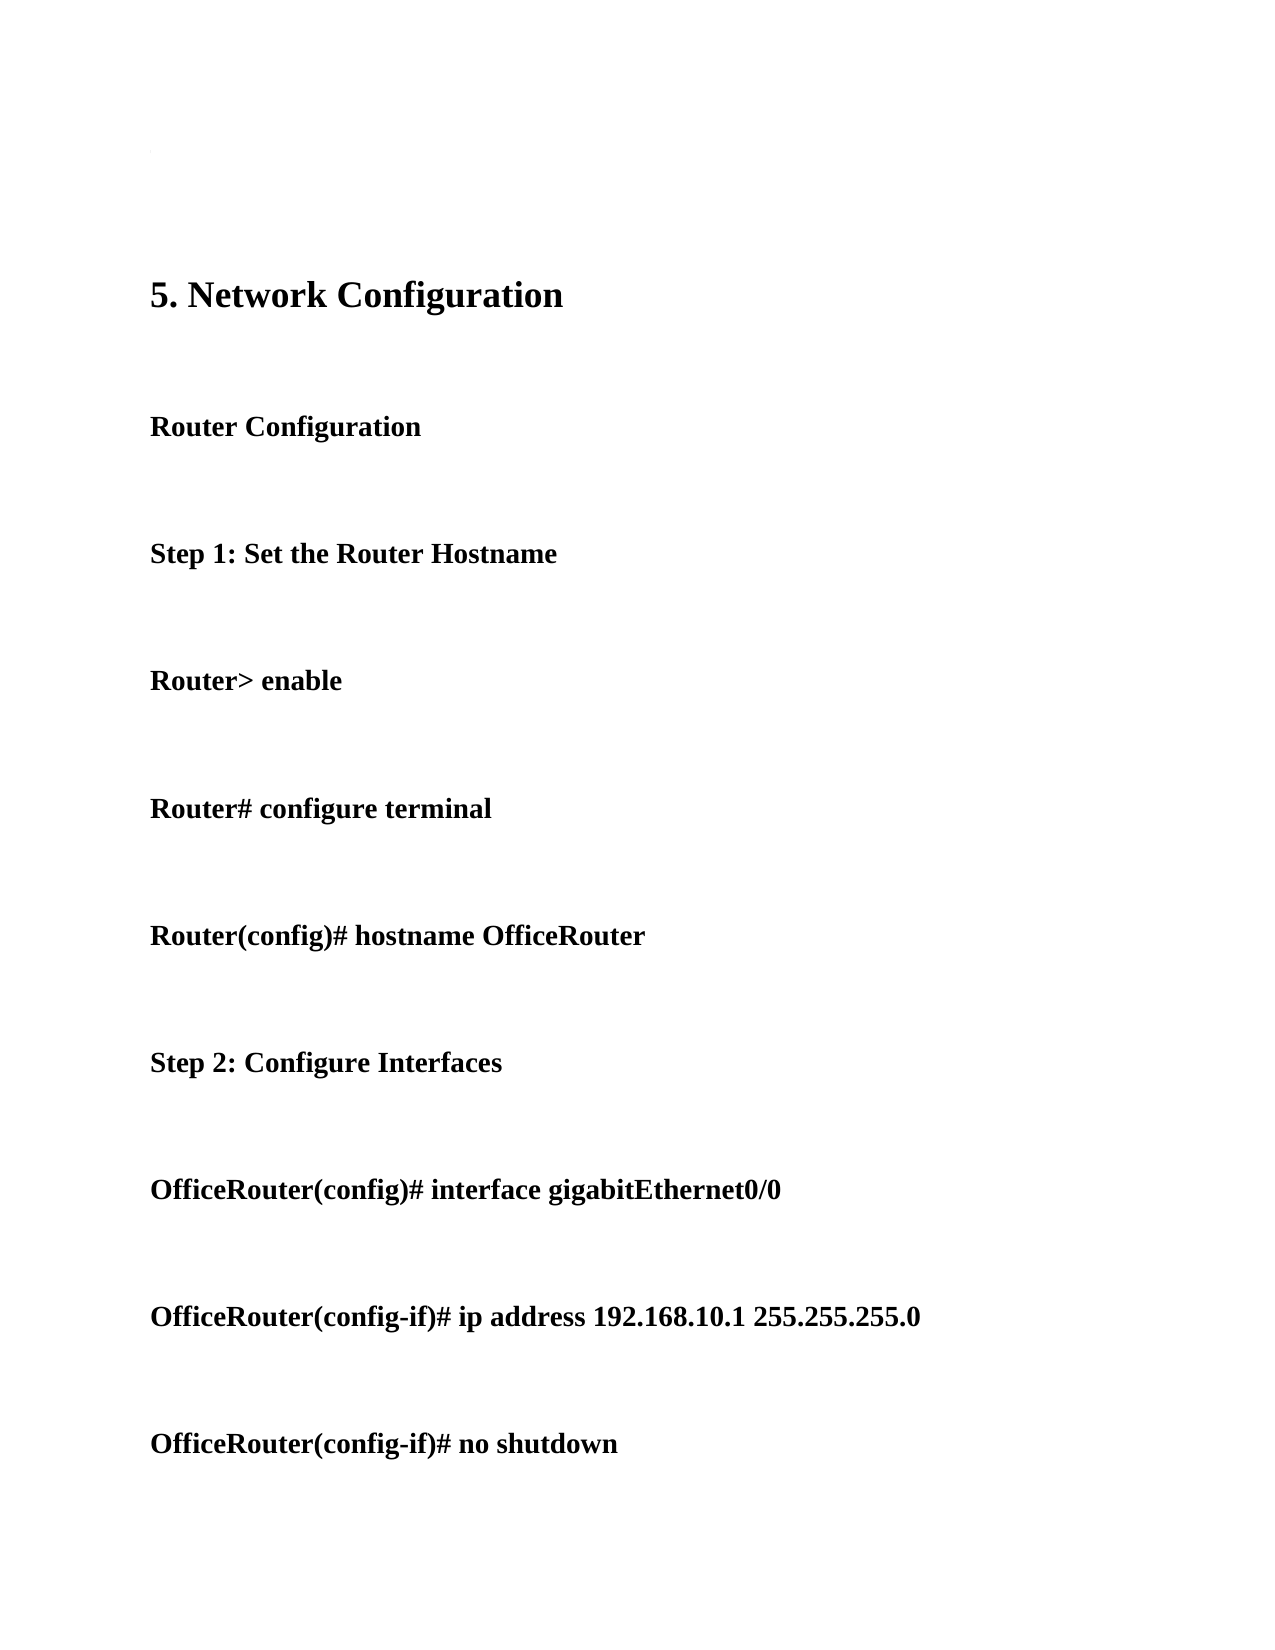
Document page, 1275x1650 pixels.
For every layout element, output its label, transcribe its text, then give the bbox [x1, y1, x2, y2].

text Router(config)# hostname OfficeRouter [150, 918, 1125, 951]
text Router# configure terminal [150, 791, 1125, 824]
text OfficeRouter(config-if)# no shutdown [150, 1427, 1125, 1460]
text 5. Network Configuration [150, 272, 1125, 316]
text OfficeRouter(config)# interface gigabitEthernet0/0 [150, 1172, 1125, 1206]
text Router> enable [150, 663, 1125, 697]
text Step 1: Set the Router Hostname [150, 536, 1125, 570]
text Step 2: Configure Interfaces [150, 1045, 1125, 1079]
text Router Configuration [150, 409, 1125, 443]
text OfficeRouter(config-if)# ip address 192.168.10.1 255.255.255.0 [150, 1299, 1125, 1333]
